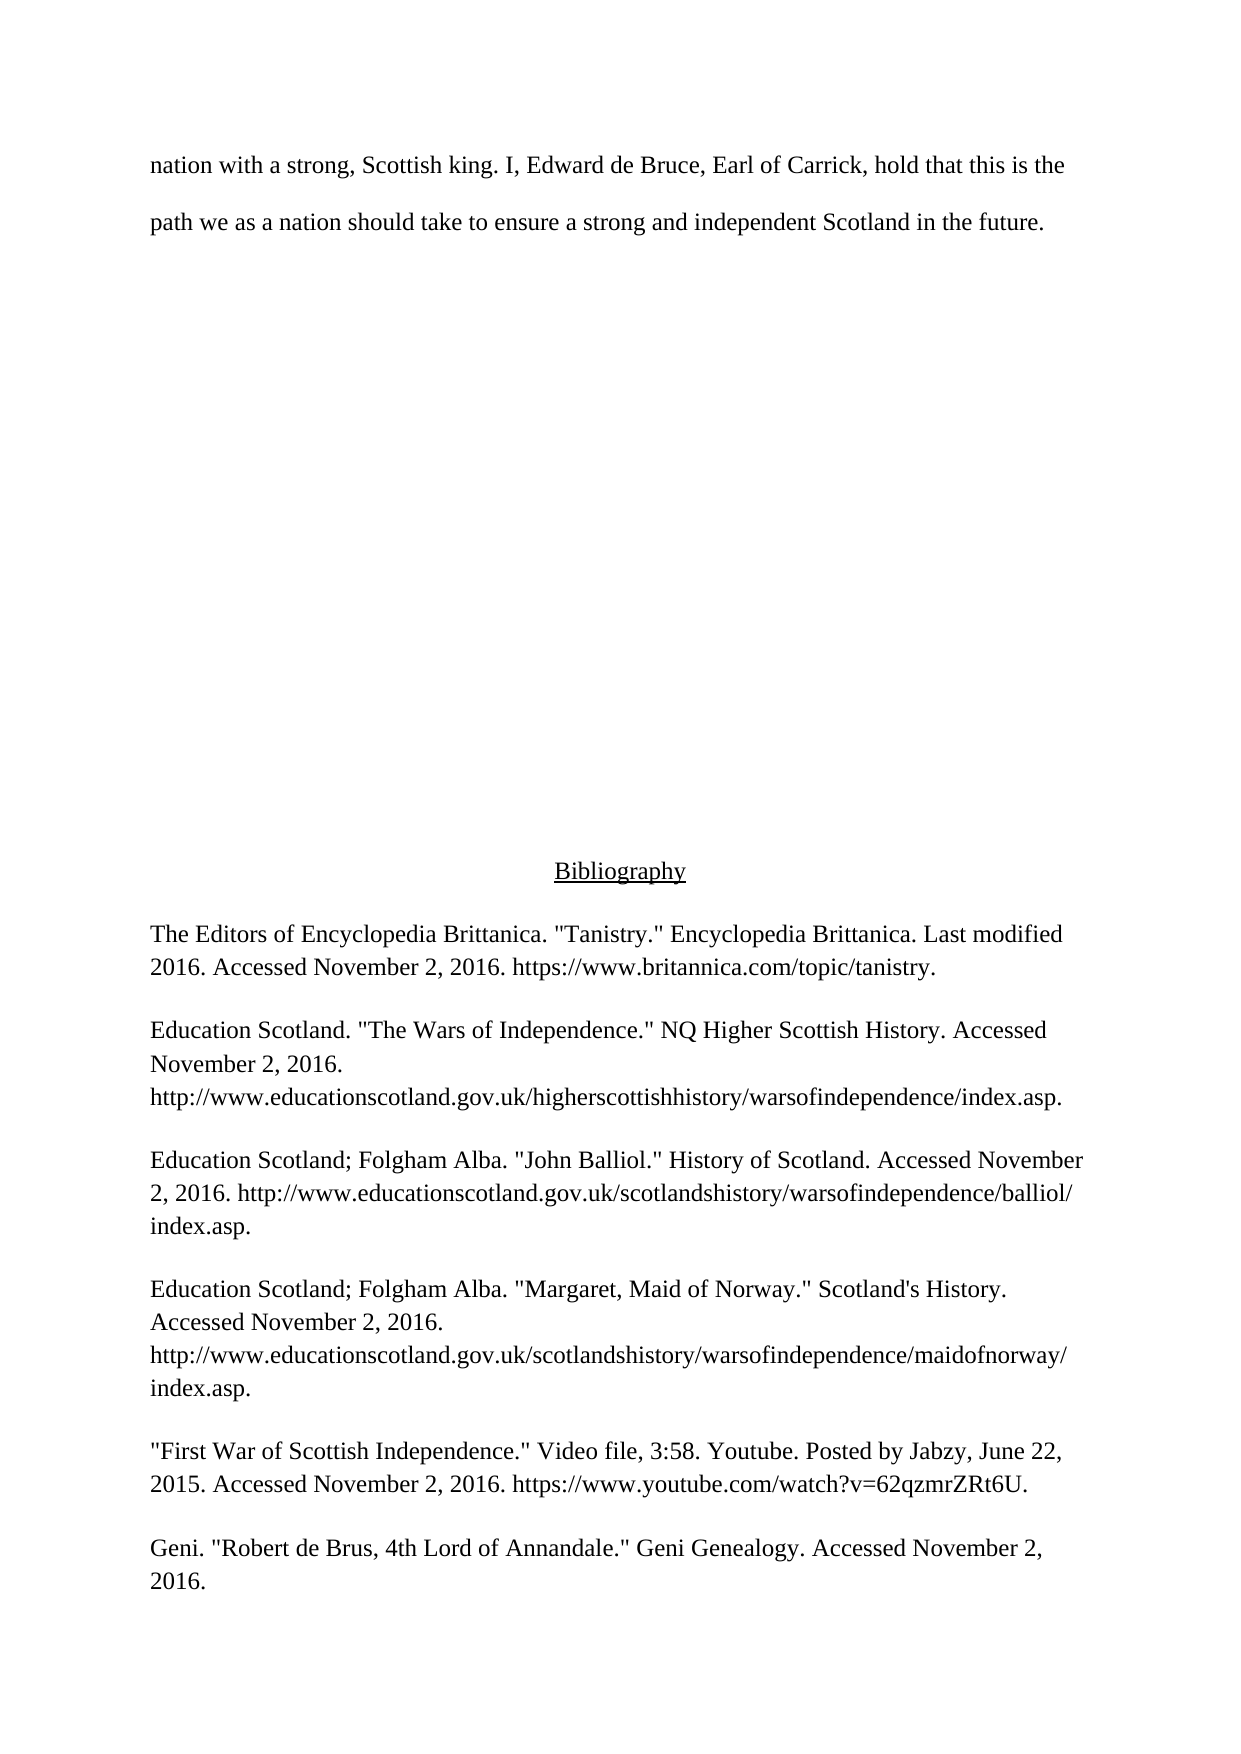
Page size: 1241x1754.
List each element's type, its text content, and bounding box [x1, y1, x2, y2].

text "First War of Scottish Independence." Video file, 3:58. Youtube. Posted by Jabzy, June 22, 2015. Accessed November 2, 2016. https://www.youtube.com/watch?v=62qzmrZRt6U. [150, 1436, 1090, 1498]
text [150, 1533, 1090, 1594]
text Bibliography [150, 856, 1090, 885]
text Education Scotland. "The Wars of Independence." NQ Higher Scottish History. Accessed November 2, 2016. http://www.educationscotland.gov.uk/higherscottishhistory/warsofindependence/index.asp. [150, 1016, 1090, 1110]
text Education Scotland; Folgham Alba. "John Balliol." History of Scotland. Accessed November 2, 2016. http://www.educationscotland.gov.uk/scotlandshistory/warsofindependence/balliol/index.asp. [150, 1145, 1090, 1240]
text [150, 150, 1090, 236]
text The Editors of Encyclopedia Brittanica. "Tanistry." Encyclopedia Brittanica. Last modified 2016. Accessed November 2, 2016. https://www.britannica.com/topic/tanistry. [150, 919, 1090, 981]
text Education Scotland; Folgham Alba. "Margaret, Maid of Norway." Scotland's History. Accessed November 2, 2016. http://www.educationscotland.gov.uk/scotlandshistory/warsofindependence/maidofnorway/index.asp. [150, 1274, 1090, 1402]
